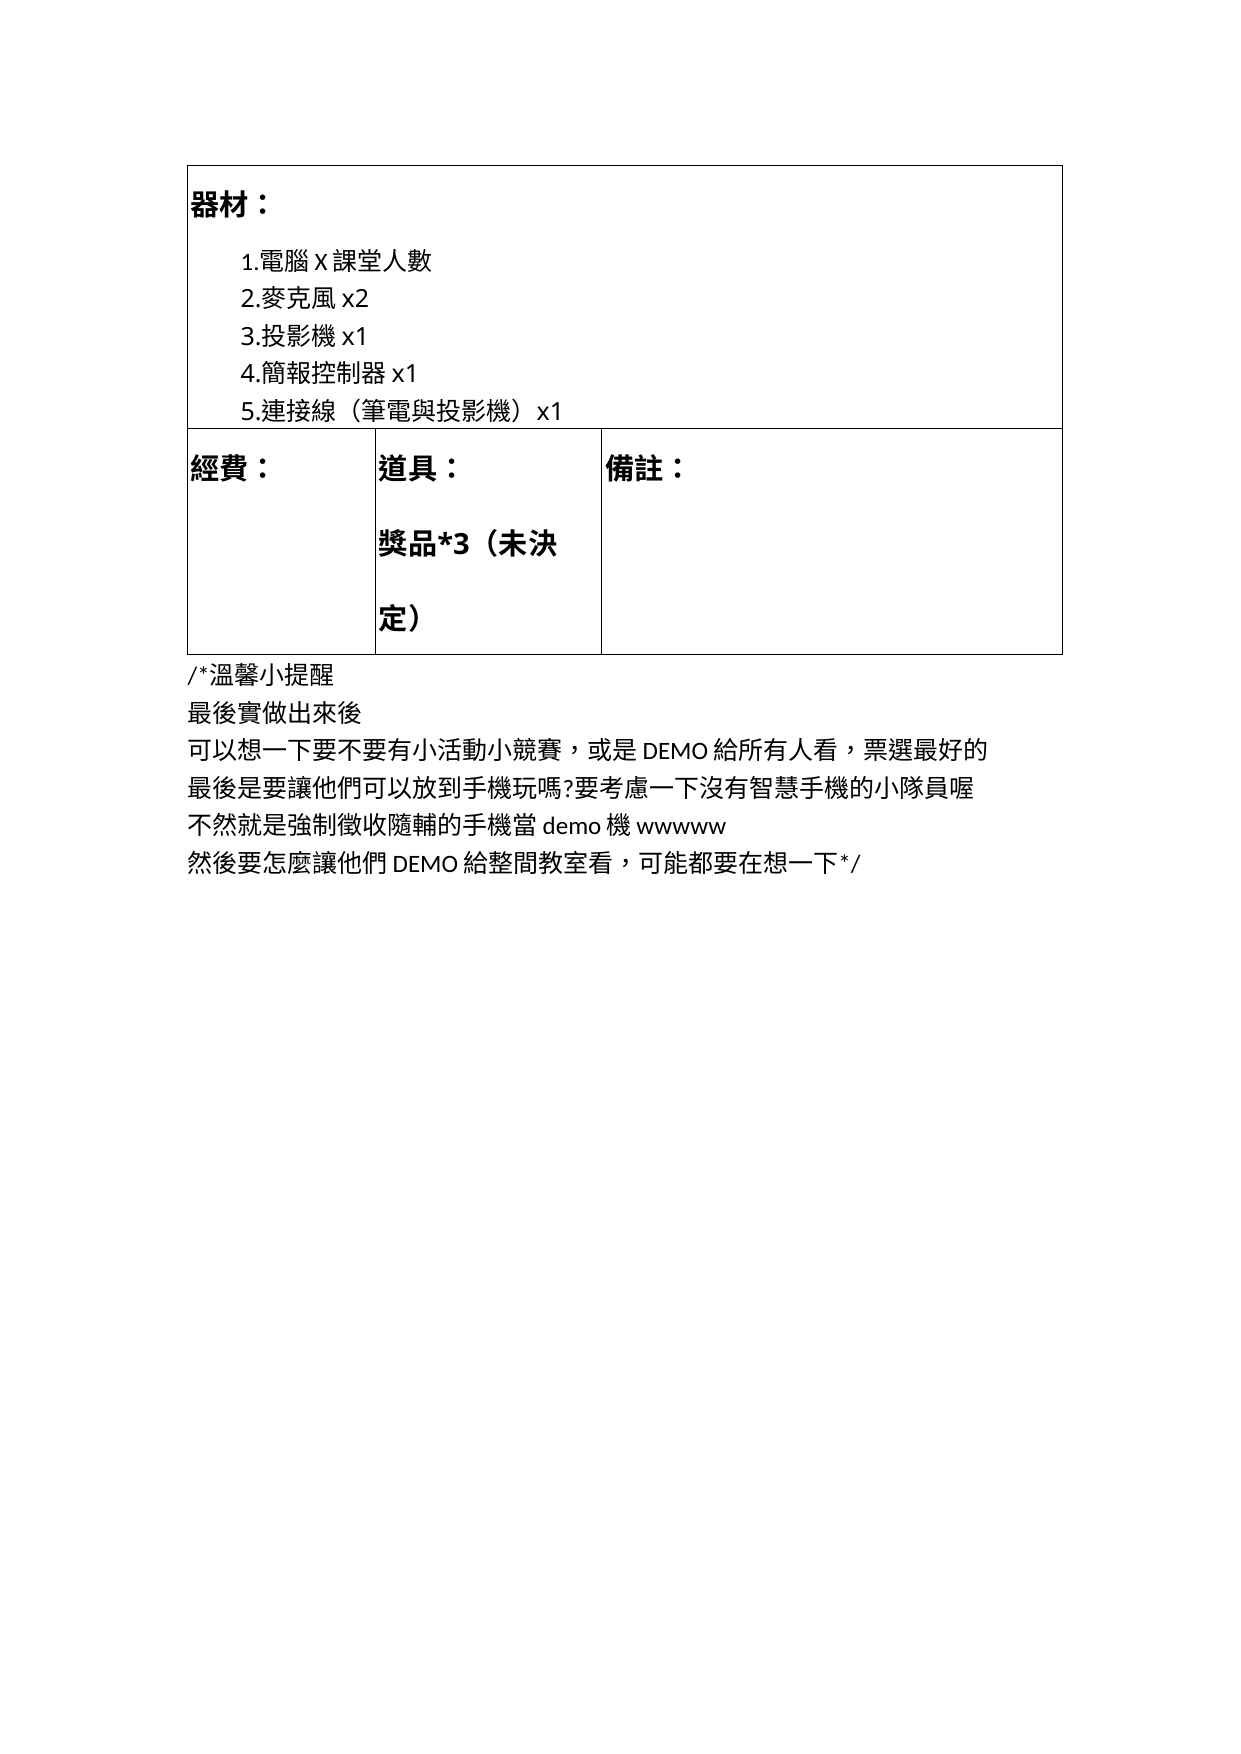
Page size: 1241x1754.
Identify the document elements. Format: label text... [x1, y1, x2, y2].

table_cell 器材： 1.電腦X課堂人數 2.麥克風x2 3.投影機x1 4.簡報控制器x1 5.連接線（筆電與投影機）x1 [188, 166, 1062, 428]
table_cell 經費： [188, 429, 375, 654]
text /*溫馨小提醒 [187, 655, 1053, 693]
table_cell 備註： [602, 429, 1062, 654]
table_cell 道具： 獎品*3（未決定） [376, 429, 601, 654]
text 最後實做出來後 可以想一下要不要有小活動小競賽，或是DEMO給所有人看，票選最好的 最後是要讓他們可以放到手機玩嗎?要考慮一下沒有智慧手機的小隊員喔 不然就是強制徵收隨輔的手機當demo機wwwww 然後要怎麼讓他們DEMO給整間教室看，可能都要在想一下*/ [187, 693, 1053, 880]
